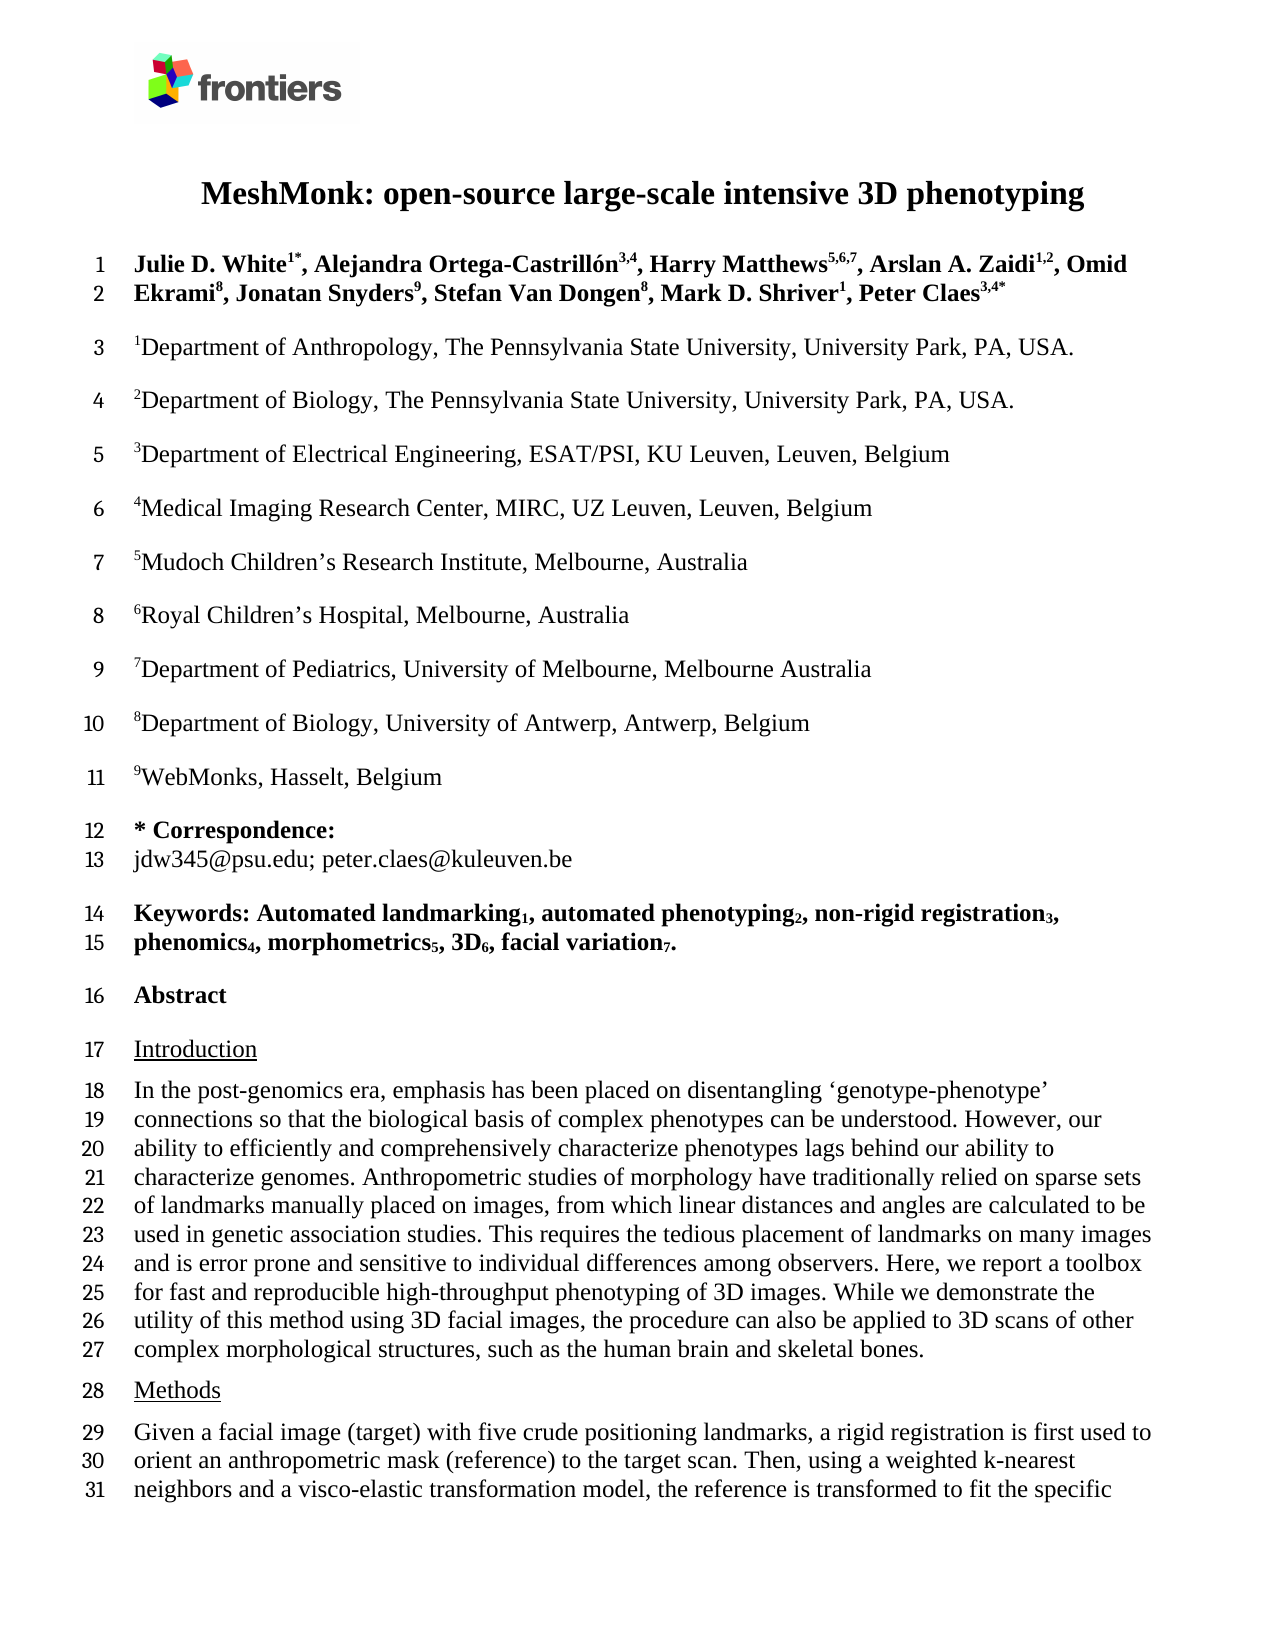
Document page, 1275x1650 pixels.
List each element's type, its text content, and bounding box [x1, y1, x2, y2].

text 3Department of Electrical Engineering, ESAT/PSI, KU Leuven, Leuven, Belgium [133, 439, 1152, 468]
text 8Department of Biology, University of Antwerp, Antwerp, Belgium [133, 708, 1152, 737]
list Julie D. White1*, Alejandra Ortega-Castrillón3,4, Harry Matthews5,6,7, Arslan A. Zaidi1,2, Omid Ekrami8, Jonatan Snyders9, Stefan Van Dongen8, Mark D. Shriver1, Peter Claes3,4* [133, 249, 1152, 307]
text 4Medical Imaging Research Center, MIRC, UZ Leuven, Leuven, Belgium [133, 493, 1152, 522]
text 5Mudoch Children’s Research Institute, Melbourne, Australia [133, 547, 1152, 576]
title MeshMonk: open-source large-scale intensive 3D phenotyping [133, 173, 1152, 212]
text 7Department of Pediatrics, University of Melbourne, Melbourne Australia [133, 654, 1152, 683]
text 2Department of Biology, The Pennsylvania State University, University Park, PA, USA. [133, 386, 1152, 414]
text 1Department of Anthropology, The Pennsylvania State University, University Park, PA, USA. [133, 332, 1152, 361]
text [133, 1417, 1152, 1503]
picture [133, 42, 361, 124]
text 6Royal Children’s Hospital, Melbourne, Australia [133, 601, 1152, 629]
text In the post-genomics era, emphasis has been placed on disentangling ‘genotype-phenotype’ connections so that the biological basis of complex phenotypes can be understood. However, our ability to efficiently and comprehensively characterize phenotypes lags behind our ability to characterize genomes. Anthropometric studies of morphology have traditionally relied on sparse sets of landmarks manually placed on images, from which linear distances and angles are calculated to be used in genetic association studies. This requires the tedious placement of landmarks on many images and is error prone and sensitive to individual differences among observers. Here, we report a toolbox for fast and reproducible high-throughput phenotyping of 3D images. While we demonstrate the utility of this method using 3D facial images, the procedure can also be applied to 3D scans of other complex morphological structures, such as the human brain and skeletal bones. [133, 1076, 1152, 1363]
list Keywords: Automated landmarking1, automated phenotyping2, non-rigid registration3, phenomics4, morphometrics5, 3D6, facial variation7. [133, 898, 1152, 956]
text 9WebMonks, Hasselt, Belgium [133, 762, 1152, 791]
text Methods [133, 1376, 1152, 1404]
list Abstract [133, 981, 1152, 1009]
text * Correspondence: jdw345@psu.edu; peter.claes@kuleuven.be [133, 816, 1152, 873]
text Introduction [133, 1034, 1152, 1063]
